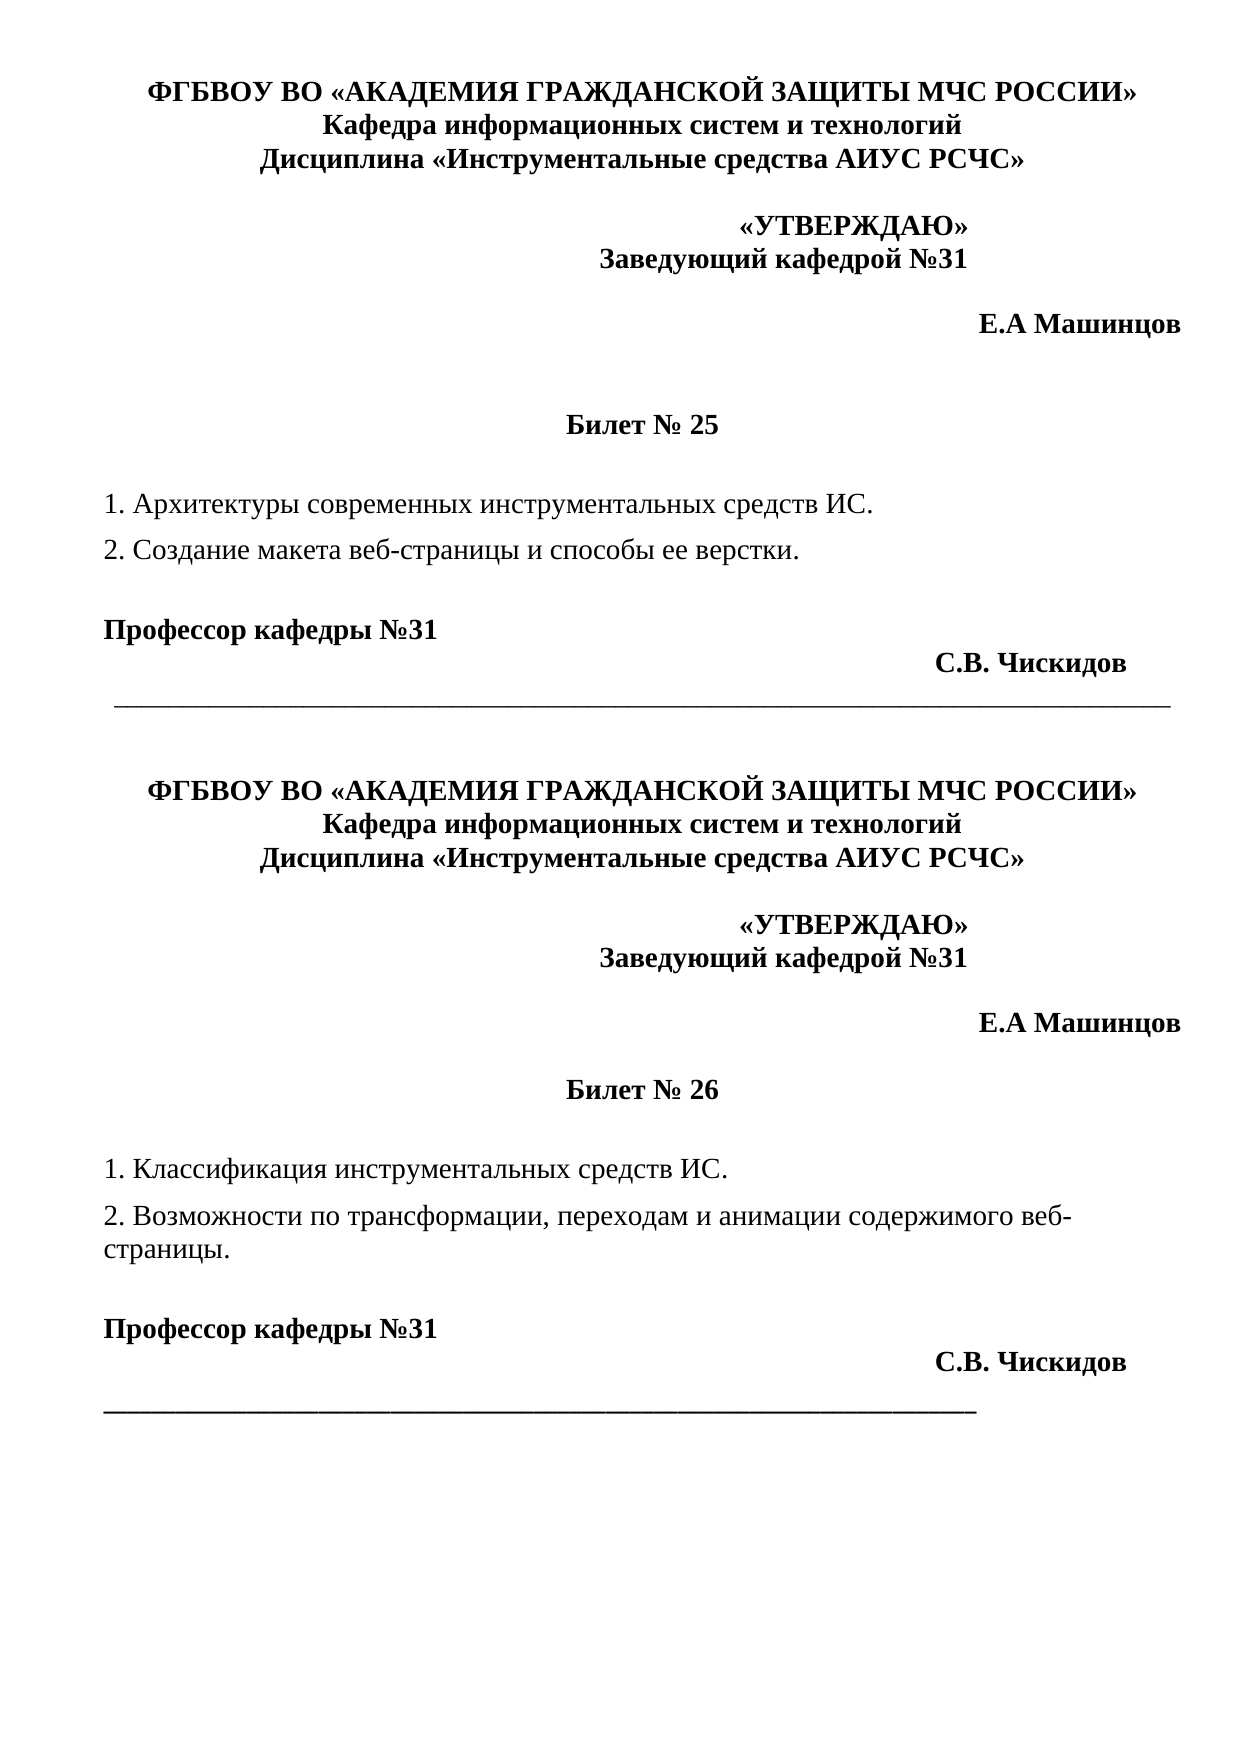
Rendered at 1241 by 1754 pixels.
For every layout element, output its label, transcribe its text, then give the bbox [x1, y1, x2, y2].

text «УТВЕРЖДАЮ» [103, 907, 1181, 940]
text Е.А Машинцов [103, 1005, 1181, 1038]
text Билет № 26 [103, 1072, 1181, 1106]
text Профессор кафедры №31 [103, 612, 1181, 646]
text ______________________________________________________________________________ [103, 679, 1181, 710]
text С.В. Чискидов [103, 1344, 1181, 1378]
text Дисциплина «Инструментальные средства АИУС РСЧС» [103, 141, 1181, 174]
text Кафедра информационных систем и технологий [103, 806, 1181, 840]
text Кафедра информационных систем и технологий [103, 107, 1181, 141]
text ФГБВОУ ВО «АКАДЕМИЯ ГРАЖДАНСКОЙ ЗАЩИТЫ МЧС РОССИИ» [103, 773, 1181, 806]
text 1. Классификация инструментальных средств ИС. [103, 1152, 1181, 1185]
text Заведующий кафедрой №31 [103, 940, 1181, 974]
text Дисциплина «Инструментальные средства АИУС РСЧС» [103, 840, 1181, 873]
text ФГБВОУ ВО «АКАДЕМИЯ ГРАЖДАНСКОЙ ЗАЩИТЫ МЧС РОССИИ» [103, 74, 1181, 107]
text Билет № 25 [103, 407, 1181, 440]
text 1. Архитектуры современных инструментальных средств ИС. [103, 486, 1181, 520]
text Е.А Машинцов [103, 306, 1181, 340]
text _________________________________________________________________________ [103, 1378, 1181, 1418]
text 2. Создание макета веб-страницы и способы ее верстки. [103, 532, 1181, 566]
text «УТВЕРЖДАЮ» [103, 208, 1181, 242]
text Профессор кафедры №31 [103, 1311, 1181, 1344]
text Заведующий кафедрой №31 [103, 242, 1181, 275]
text 2. Возможности по трансформации, переходам и анимации содержимого веб-страницы. [103, 1198, 1181, 1265]
text С.В. Чискидов [103, 646, 1181, 679]
